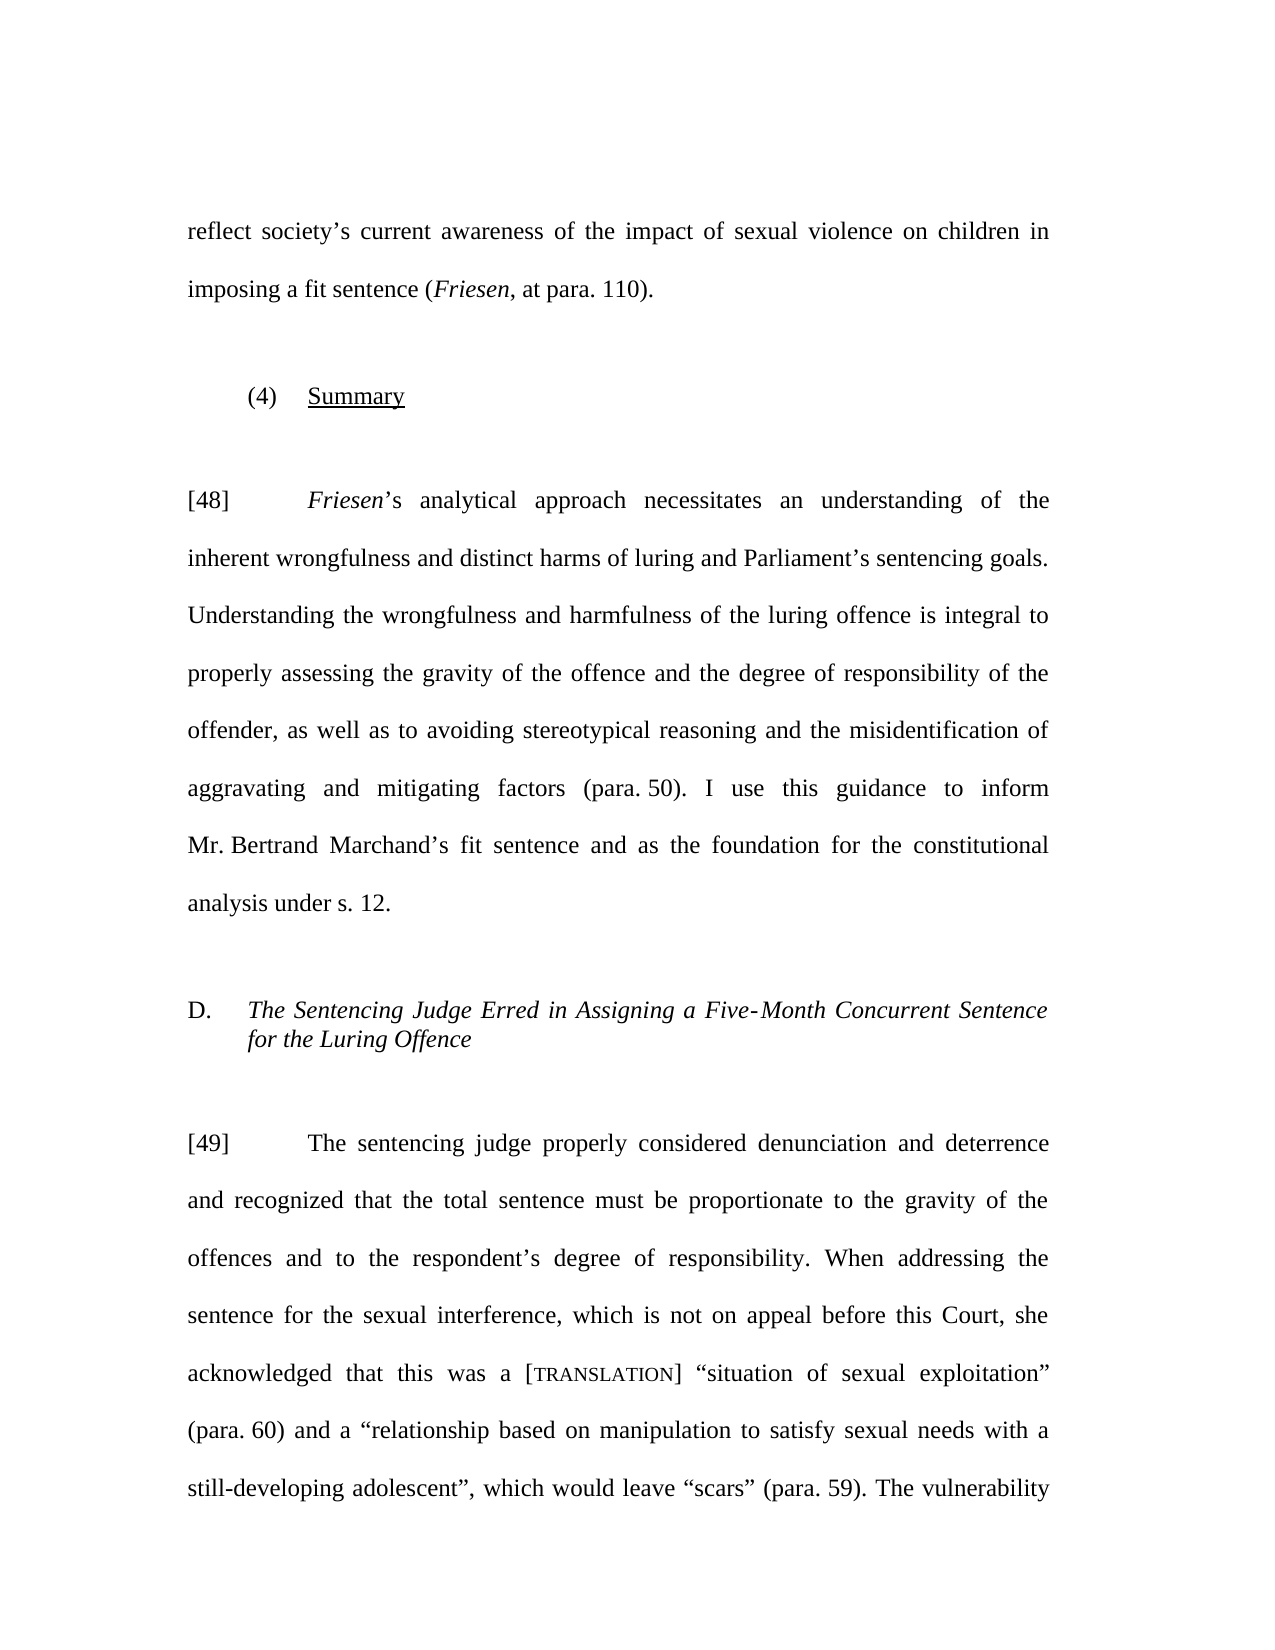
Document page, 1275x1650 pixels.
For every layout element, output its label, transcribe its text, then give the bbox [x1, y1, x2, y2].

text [187, 216, 1050, 303]
text Friesen’s analytical approach necessitates an understanding of the inherent wrongfulness and distinct harms of luring and Parliament’s sentencing goals. Understanding the wrongfulness and harmfulness of the luring offence is integral to properly assessing the gravity of the offence and the degree of responsibility of the offender, as well as to avoiding stereotypical reasoning and the misidentification of aggravating and mitigating factors (para. 50). I use this guidance to inform Mr. Bertrand Marchand’s fit sentence and as the foundation for the constitutional analysis under s. 12. [187, 485, 1050, 916]
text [187, 1128, 1050, 1501]
title Summary [247, 381, 1050, 410]
title The Sentencing Judge Erred in Assigning a Five-Month Concurrent Sentence for the Luring Offence [187, 995, 1050, 1053]
